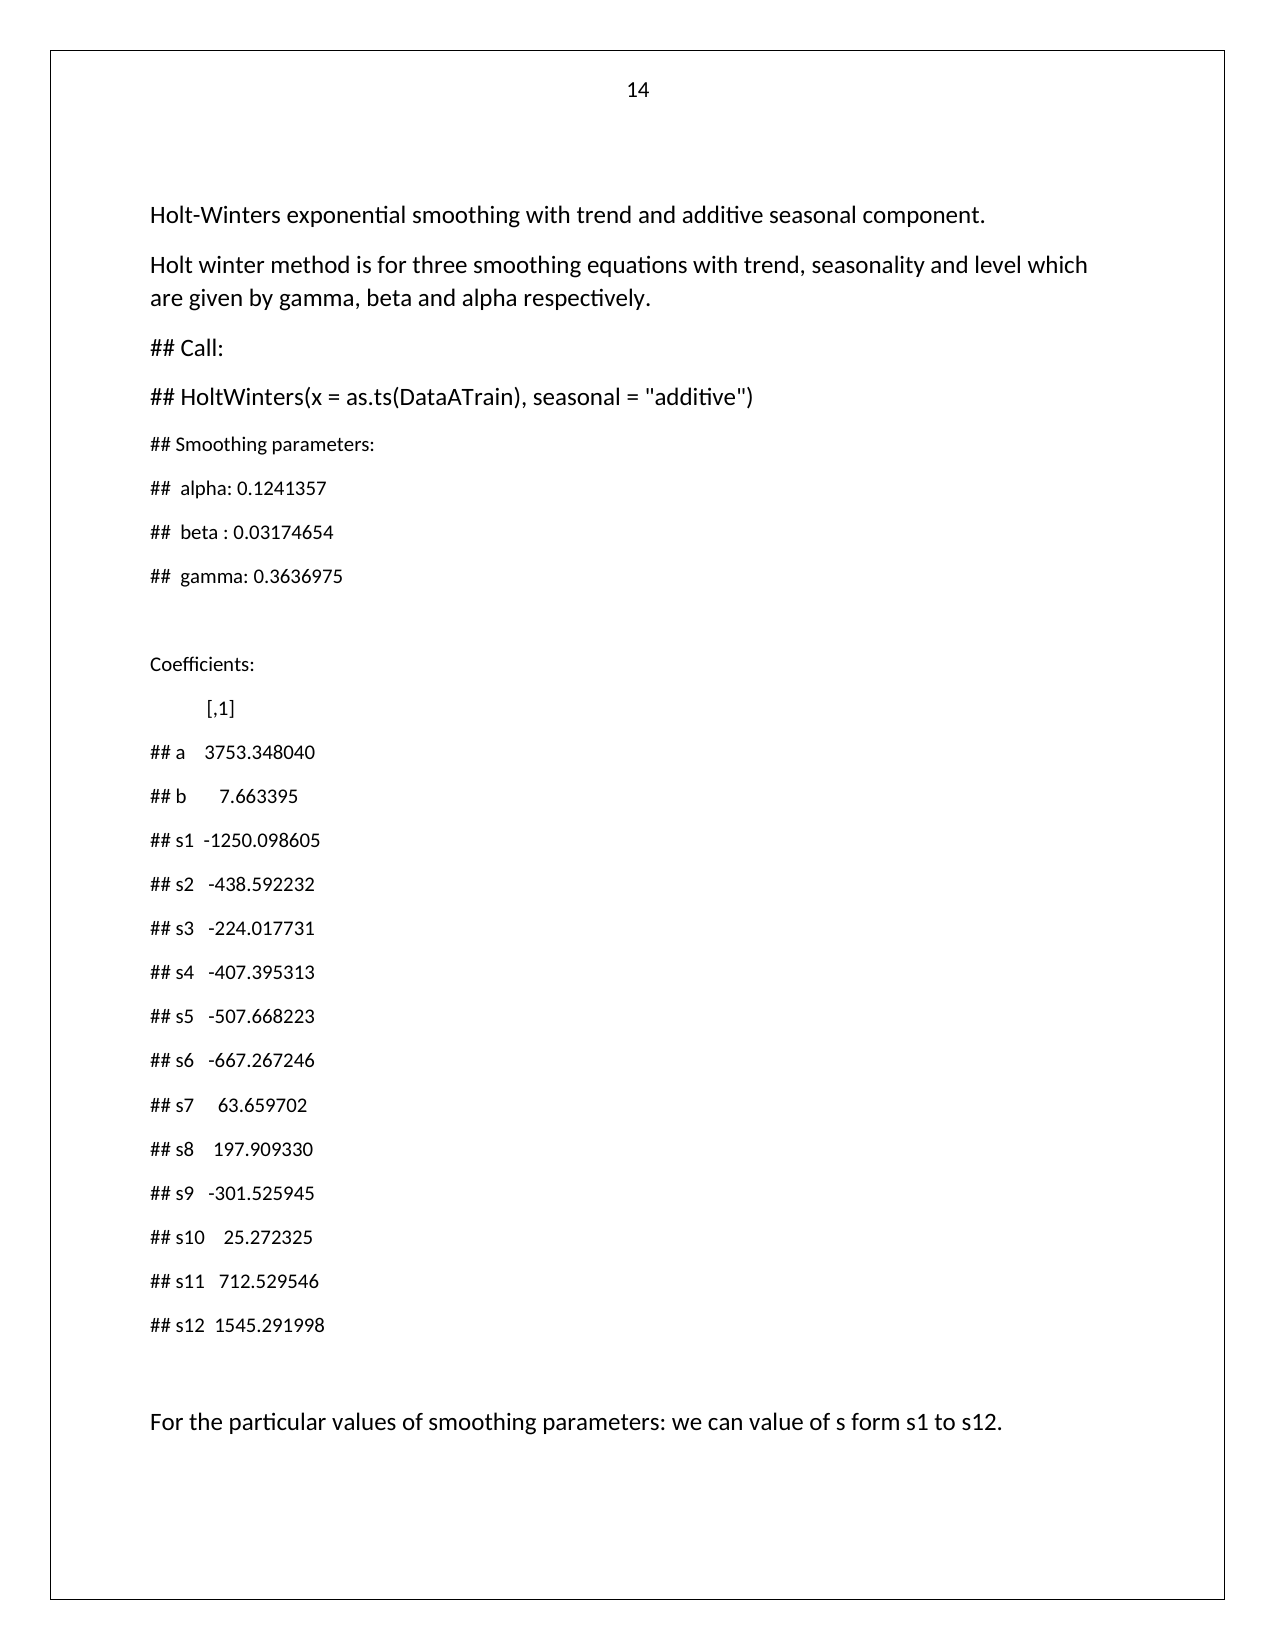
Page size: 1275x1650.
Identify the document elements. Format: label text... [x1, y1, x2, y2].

text ## Smoothing parameters: [150, 431, 1125, 456]
text ## s7 63.659702 [150, 1092, 1125, 1117]
text ## gamma: 0.3636975 [150, 563, 1125, 588]
text Holt winter method is for three smoothing equations with trend, seasonality and level which are given by gamma, beta and alpha respectively. [150, 249, 1125, 313]
text ## s1 -1250.098605 [150, 827, 1125, 853]
text ## b 7.663395 [150, 783, 1125, 809]
text [,1] [150, 695, 1125, 721]
text ## s8 197.909330 [150, 1136, 1125, 1161]
text ## s12 1545.291998 [150, 1312, 1125, 1337]
text ## alpha: 0.1241357 [150, 475, 1125, 500]
text ## s3 -224.017731 [150, 916, 1125, 941]
text ## beta : 0.03174654 [150, 519, 1125, 544]
text ## s2 -438.592232 [150, 871, 1125, 897]
text For the particular values of smoothing parameters: we can value of s form s1 to s12. [150, 1406, 1125, 1436]
text ## s4 -407.395313 [150, 959, 1125, 985]
text ## a 3753.348040 [150, 739, 1125, 765]
text ## s5 -507.668223 [150, 1004, 1125, 1029]
text Coefficients: [150, 651, 1125, 677]
text ## s9 -301.525945 [150, 1180, 1125, 1205]
text ## HoltWinters(x = as.ts(DataATrain), seasonal = "additive") [150, 381, 1125, 412]
text ## s11 712.529546 [150, 1268, 1125, 1293]
text Holt-Winters exponential smoothing with trend and additive seasonal component. [150, 199, 1125, 230]
text ## s10 25.272325 [150, 1224, 1125, 1249]
text ## s6 -667.267246 [150, 1048, 1125, 1073]
text ## Call: [150, 332, 1125, 362]
